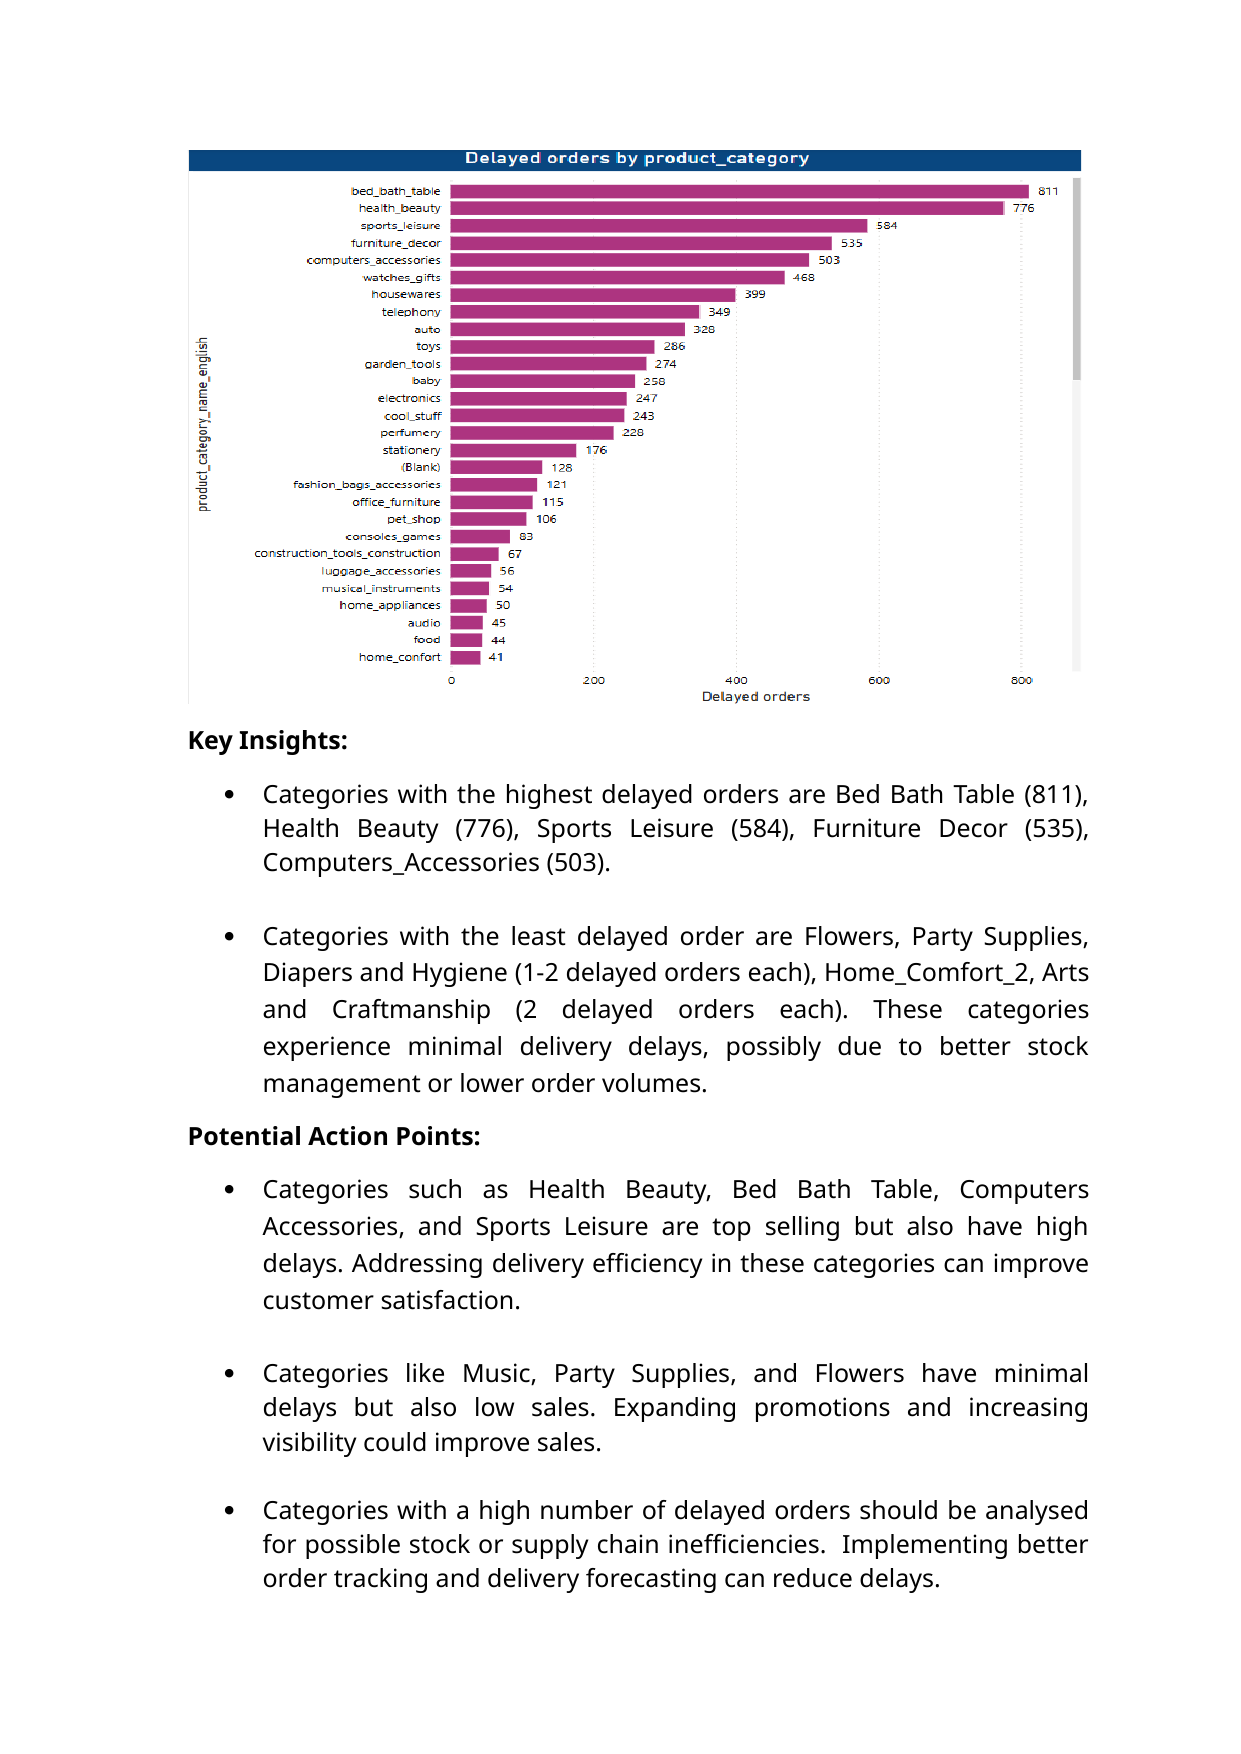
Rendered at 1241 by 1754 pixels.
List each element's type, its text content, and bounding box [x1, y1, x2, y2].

list Categories like Music, Party Supplies, and Flowers have minimal delays but also low sales. Expanding promotions and increasing visibility could improve sales. [225, 1356, 1090, 1458]
list Categories with the least delayed order are Flowers, Party Supplies, Diapers and Hygiene (1-2 delayed orders each), Home_Comfort_2, Arts and Craftmanship (2 delayed orders each). These categories experience minimal delivery delays, possibly due to better stock management or lower order volumes. [225, 918, 1090, 1099]
list Categories with the highest delayed orders are Bed Bath Table (811), Health Beauty (776), Sports Leisure (584), Furniture Decor (535), Computers_Accessories (503). [225, 776, 1090, 878]
list Categories with a high number of delayed orders should be analysed for possible stock or supply chain inefficiencies. Implementing better order tracking and delivery forecasting can reduce delays. [225, 1492, 1090, 1594]
text Potential Action Points: [187, 1119, 1090, 1153]
text Key Insights: [187, 723, 1090, 757]
picture [187, 150, 1082, 704]
list Categories such as Health Beauty, Bed Bath Table, Computers Accessories, and Sports Leisure are top selling but also have high delays. Addressing delivery efficiency in these categories can improve customer satisfaction. [225, 1172, 1090, 1317]
